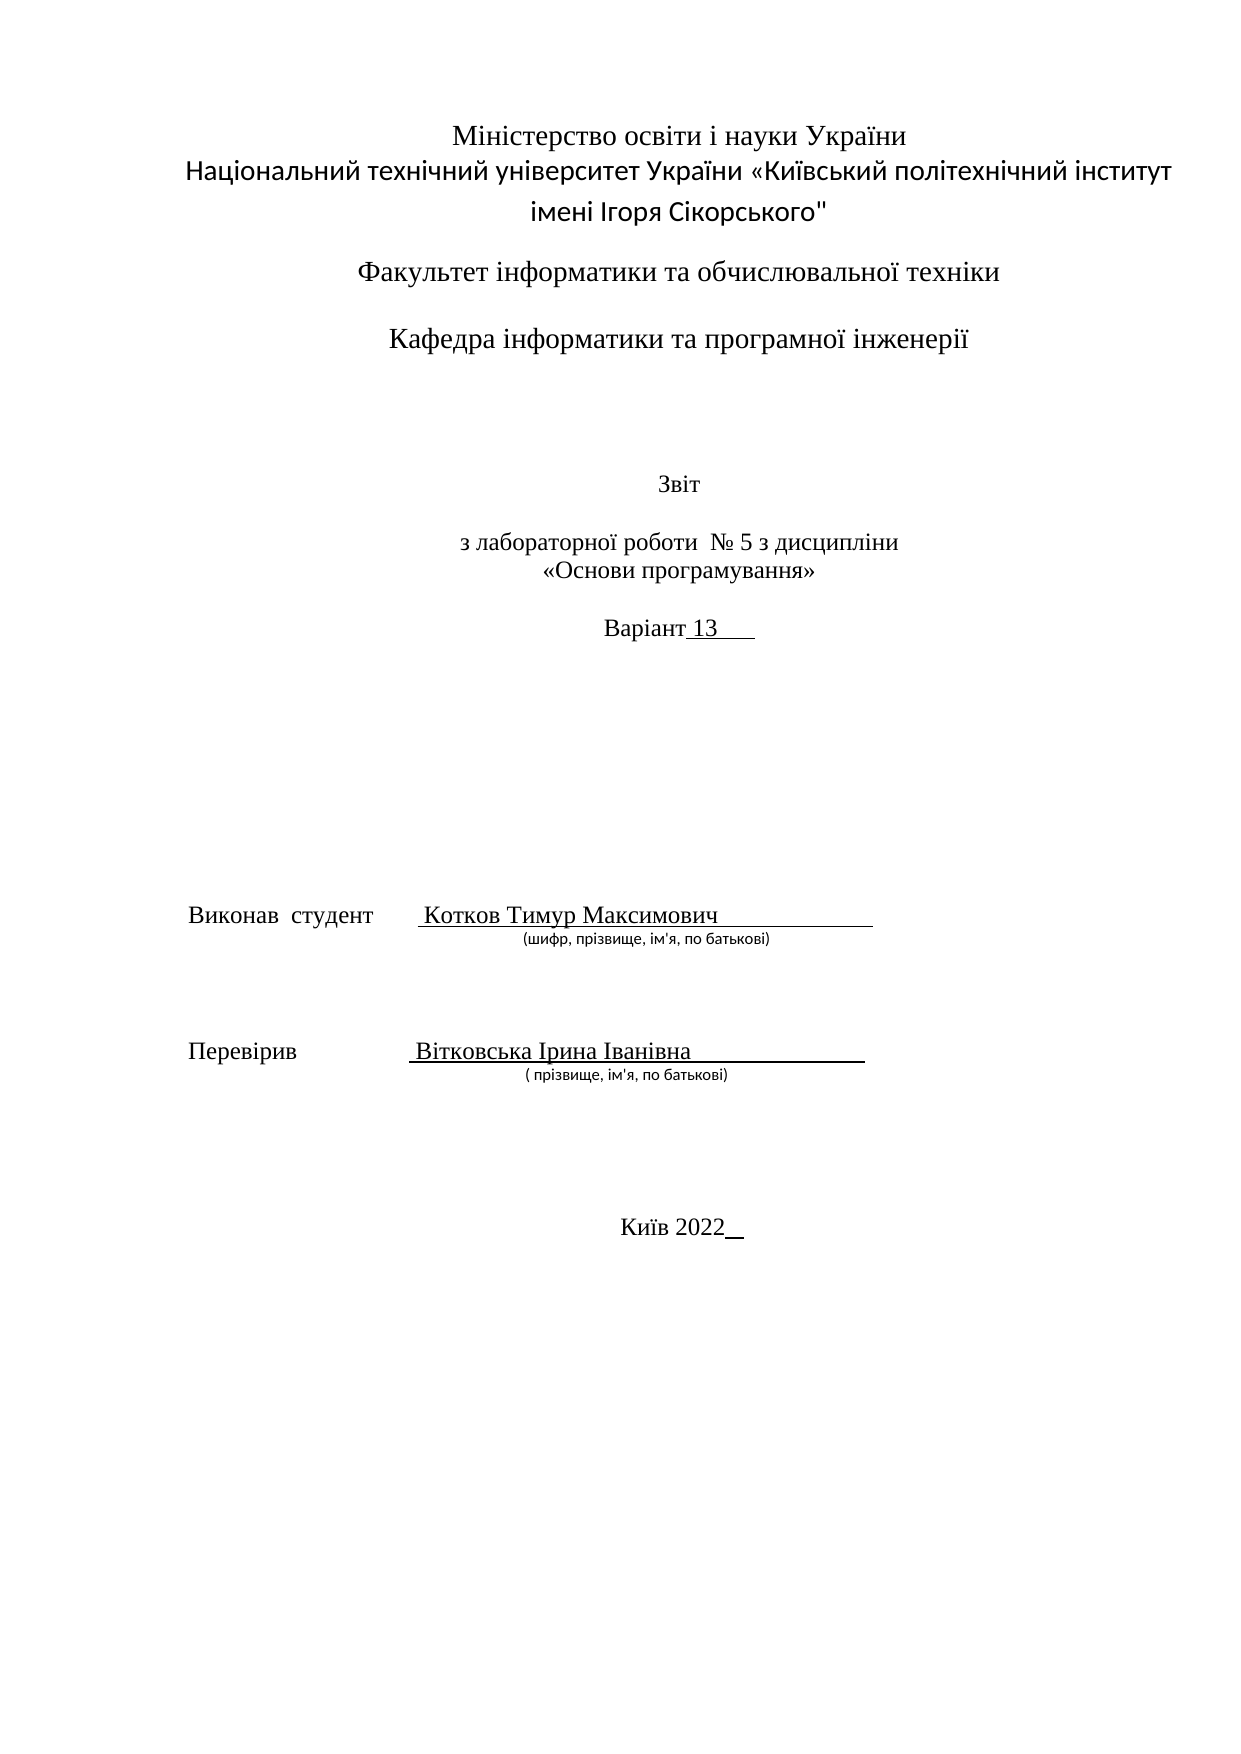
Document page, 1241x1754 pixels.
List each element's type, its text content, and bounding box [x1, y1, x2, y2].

text Звіт [182, 469, 1175, 498]
text Національний технічний університет України «Київський політехнічний інститут імені Ігоря Сікорського" [182, 152, 1174, 228]
text Київ 2022 [182, 1212, 1181, 1241]
text Перевірив Вітковська Ірина Іванівна [188, 1037, 1181, 1065]
subtitle Міністерство освіти і науки України [182, 118, 1176, 152]
text Виконав студент Котков Тимур Максимович [188, 902, 1181, 929]
text Варіант 13 [482, 613, 876, 642]
text «Основи програмування» [182, 556, 1176, 584]
subtitle Факультет інформатики та обчислювальної техніки Кафедра інформатики та програмної інженерії [353, 254, 1004, 355]
text ( прізвище, ім'я, по батькові) [525, 1065, 1181, 1084]
text з лабораторної роботи № 5 з дисципліни [182, 527, 1176, 556]
text (шифр, прізвище, ім'я, по батькові) [523, 929, 1181, 948]
